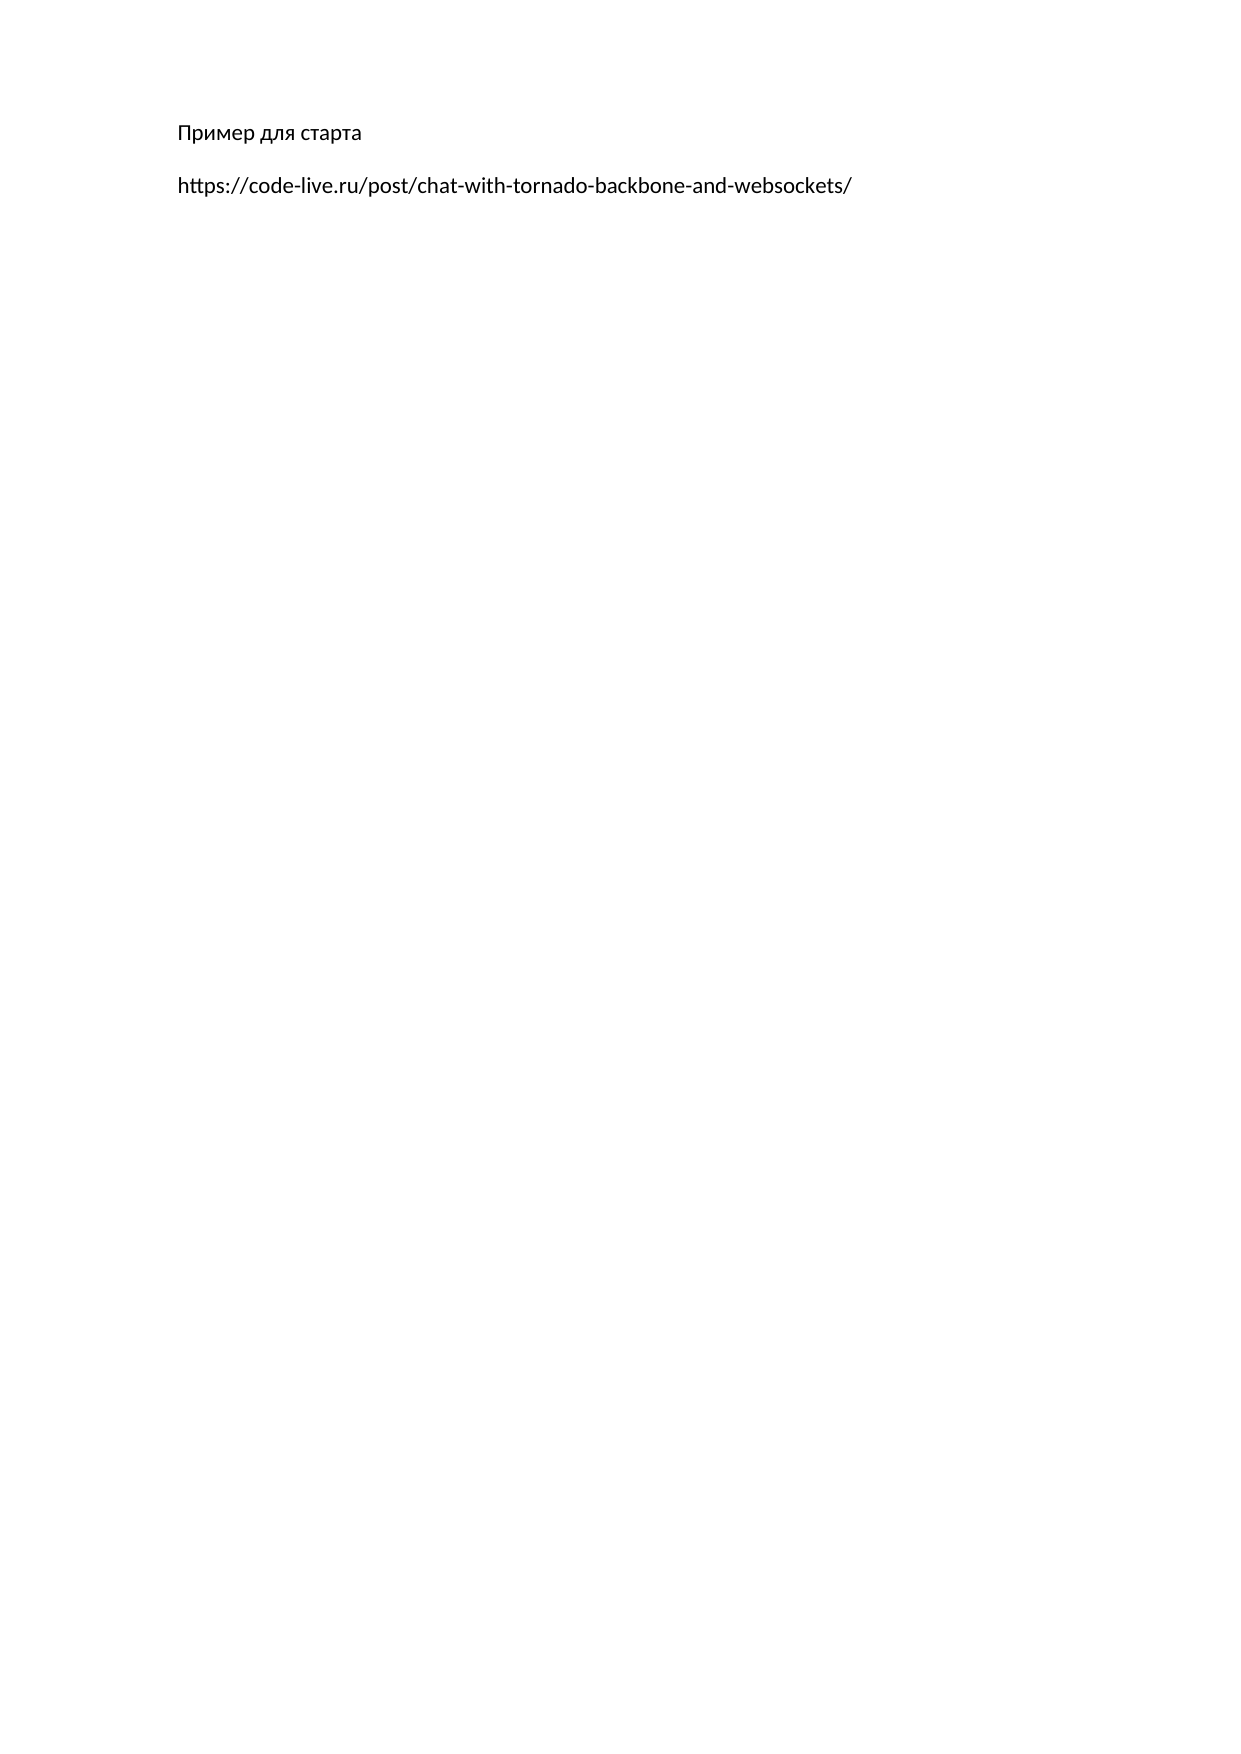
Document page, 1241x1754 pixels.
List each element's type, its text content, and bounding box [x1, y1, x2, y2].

text Пример для старта [177, 118, 1152, 146]
text https://code-live.ru/post/chat-with-tornado-backbone-and-websockets/ [177, 171, 1152, 199]
